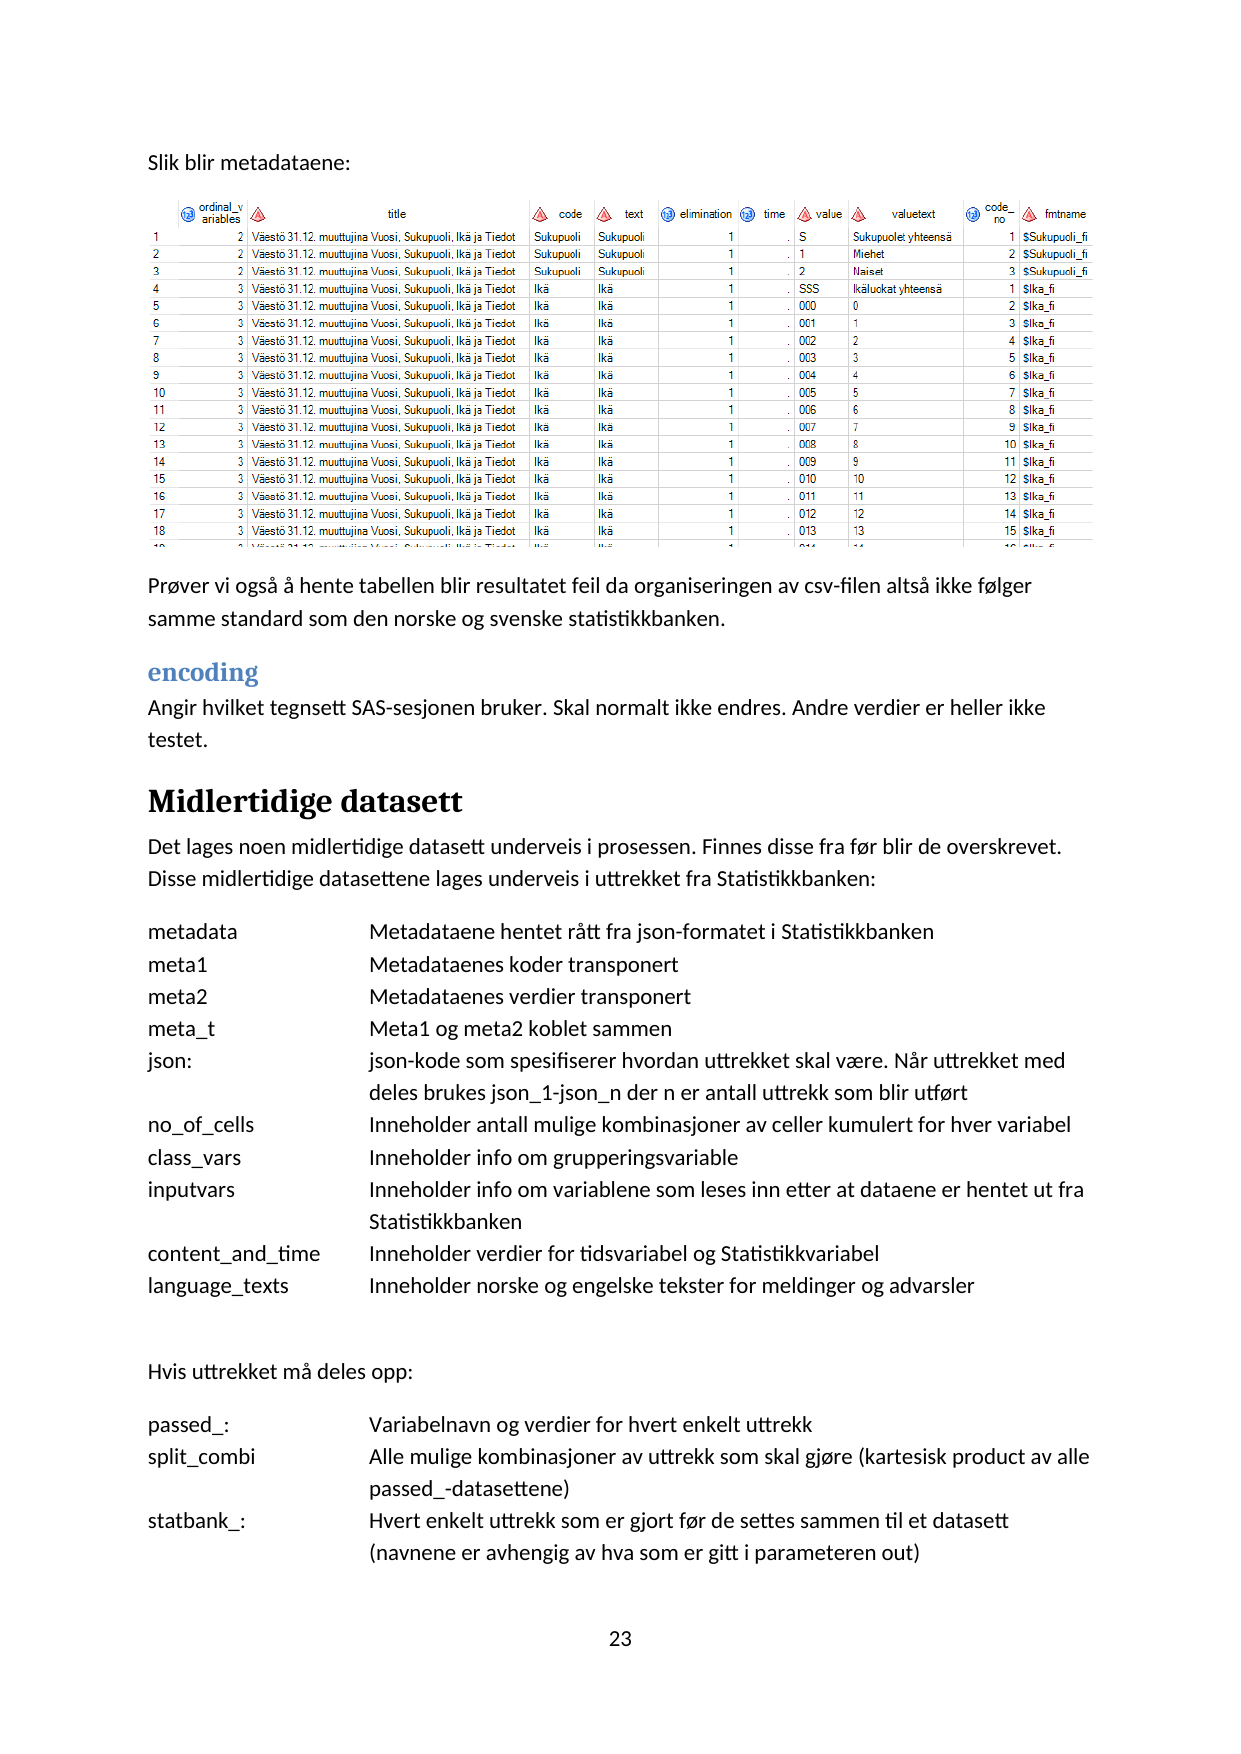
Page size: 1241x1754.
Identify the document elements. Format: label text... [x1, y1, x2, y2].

text json: json-kode som spesifiserer hvordan uttrekket skal være. Når uttrekket med deles brukes json_1-json_n der n er antall uttrekk som blir utført [148, 1046, 1093, 1106]
text no_of_cells Inneholder antall mulige kombinasjoner av celler kumulert for hver variabel [148, 1111, 1093, 1139]
text passed_: Variabelnavn og verdier for hvert enkelt uttrekk [148, 1410, 1093, 1438]
text Angir hvilket tegnsett SAS-sesjonen bruker. Skal normalt ikke endres. Andre verdier er heller ikke testet. [148, 693, 1093, 753]
text statbank_: Hvert enkelt uttrekk som er gjort før de settes sammen til et datasett (navnene er avhengig av hva som er gitt i parameteren out) [148, 1506, 1093, 1567]
text split_combi Alle mulige kombinasjoner av uttrekk som skal gjøre (kartesisk product av alle passed_-datasettene) [148, 1442, 1093, 1502]
text Det lages noen midlertidige datasett underveis i prosessen. Finnes disse fra før blir de overskrevet. Disse midlertidige datasettene lages underveis i uttrekket fra Statistikkbanken: [148, 832, 1093, 892]
text class_vars Inneholder info om grupperingsvariable [148, 1143, 1093, 1171]
text metadata Metadataene hentet rått fra json-formatet i Statistikkbanken [148, 917, 1093, 946]
text Hvis uttrekket må deles opp: [148, 1357, 1093, 1385]
text meta_t Meta1 og meta2 koblet sammen [148, 1014, 1093, 1042]
text Slik blir metadataene: [148, 148, 1093, 176]
picture [147, 200, 1093, 547]
text meta2 Metadataenes verdier transponert [148, 982, 1093, 1010]
text meta1 Metadataenes koder transponert [148, 950, 1093, 978]
text Prøver vi også å hente tabellen blir resultatet feil da organiseringen av csv-filen altså ikke følger samme standard som den norske og svenske statistikkbanken. [148, 572, 1093, 632]
text content_and_time Inneholder verdier for tidsvariabel og Statistikkvariabel [148, 1239, 1093, 1267]
text inputvars Inneholder info om variablene som leses inn etter at dataene er hentet ut fra Statistikkbanken [148, 1175, 1093, 1235]
text language_texts Inneholder norske og engelske tekster for meldinger og advarsler [148, 1272, 1093, 1299]
subtitle encoding [148, 657, 1093, 688]
subtitle Midlertidige datasett [148, 782, 1093, 820]
